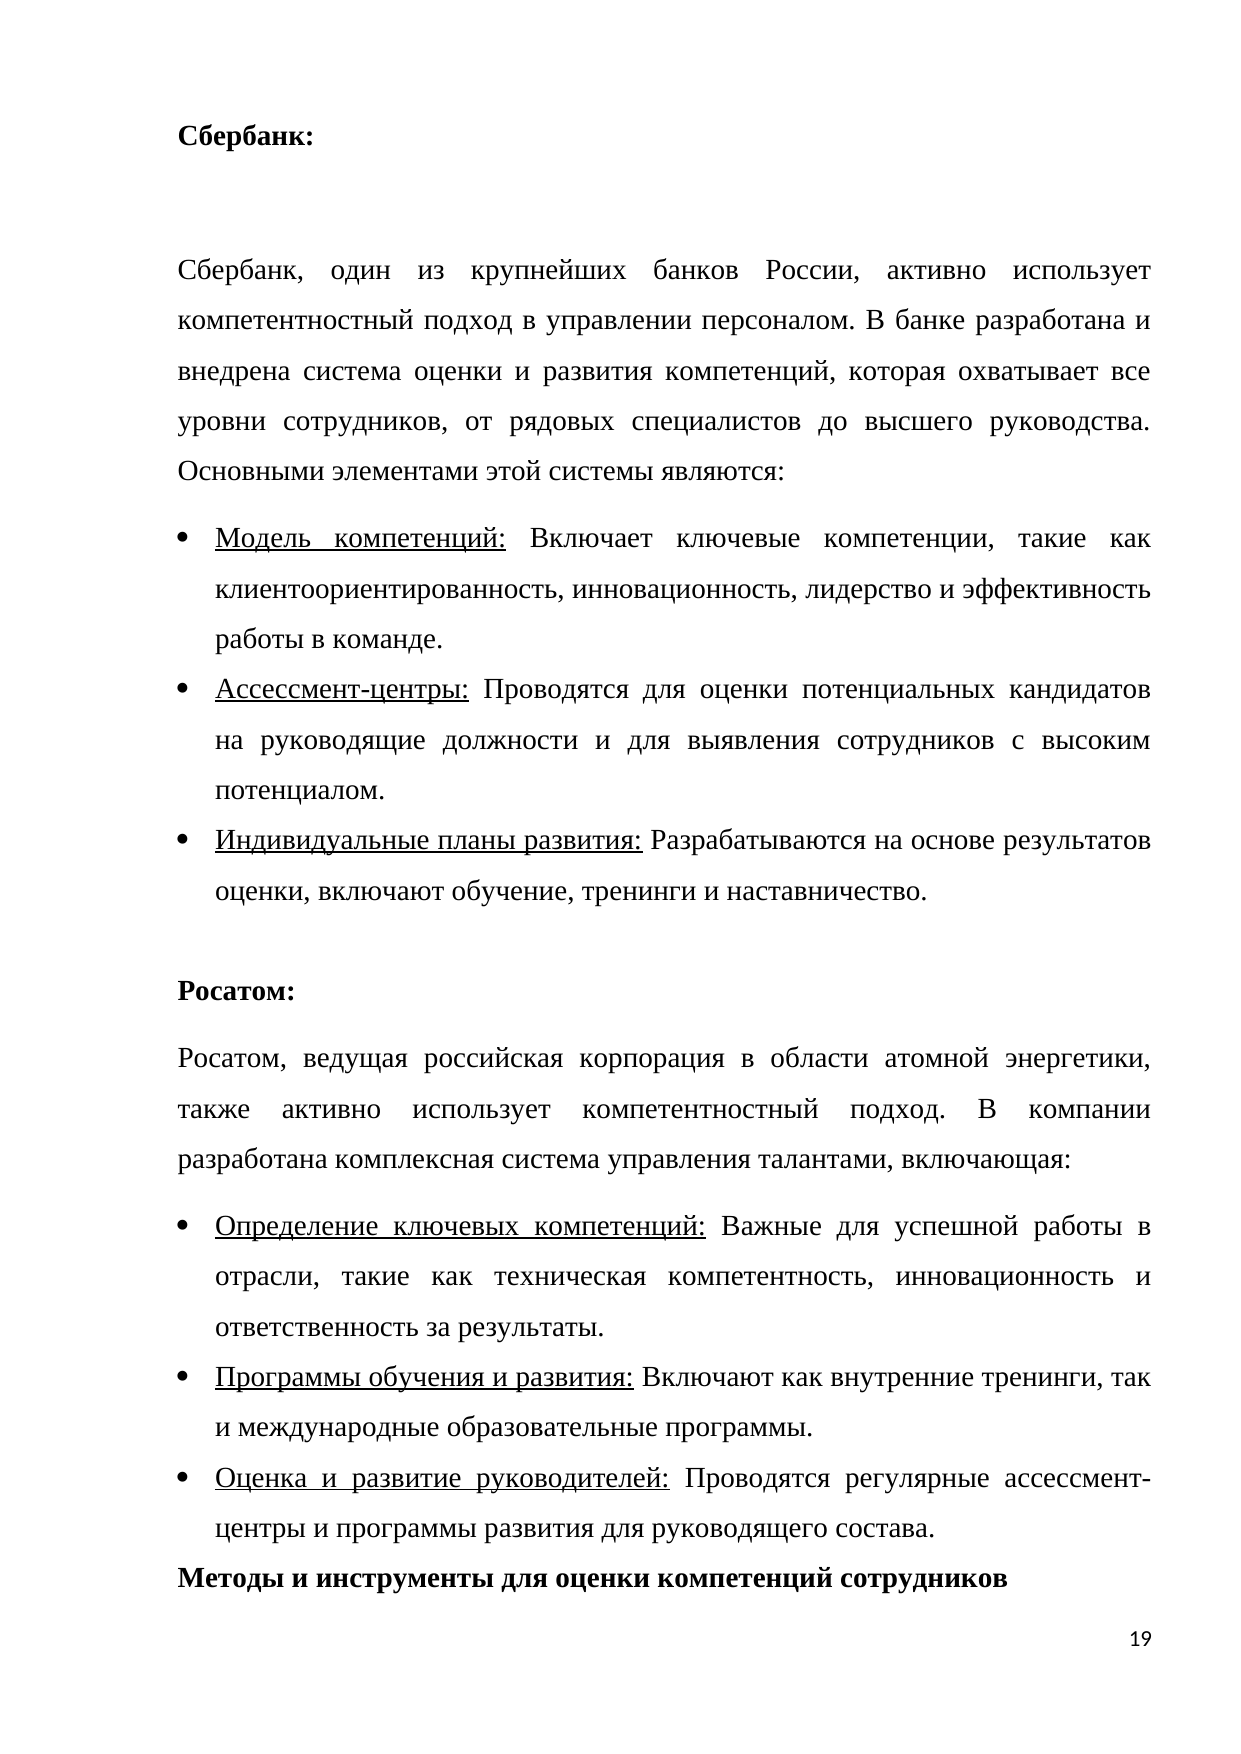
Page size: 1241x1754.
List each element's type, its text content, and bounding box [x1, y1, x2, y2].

text Росатом, ведущая российская корпорация в области атомной энергетики, также активно использует компетентностный подход. В компании разработана комплексная система управления талантами, включающая: [177, 1040, 1152, 1174]
list Ассессмент-центры: Проводятся для оценки потенциальных кандидатов на руководящие должности и для выявления сотрудников с высоким потенциалом. [177, 671, 1152, 806]
list Модель компетенций: Включает ключевые компетенции, такие как клиентоориентированность, инновационность, лидерство и эффективность работы в команде. [177, 520, 1152, 654]
text Сбербанк: [177, 118, 1152, 152]
list Определение ключевых компетенций: Важные для успешной работы в отрасли, такие как техническая компетентность, инновационность и ответственность за результаты. [177, 1208, 1152, 1342]
list Программы обучения и развития: Включают как внутренние тренинги, так и международные образовательные программы. [177, 1359, 1152, 1443]
list Индивидуальные планы развития: Разрабатываются на основе результатов оценки, включают обучение, тренинги и наставничество. [177, 822, 1152, 906]
list Оценка и развитие руководителей: Проводятся регулярные ассессмент-центры и программы развития для руководящего состава. [177, 1460, 1152, 1544]
text Сбербанк, один из крупнейших банков России, активно использует компетентностный подход в управлении персоналом. В банке разработана и внедрена система оценки и развития компетенций, которая охватывает все уровни сотрудников, от рядовых специалистов до высшего руководства. Основными элементами этой системы являются: [177, 252, 1152, 487]
text Росатом: [177, 973, 1152, 1007]
text Методы и инструменты для оценки компетенций сотрудников [177, 1561, 1152, 1594]
